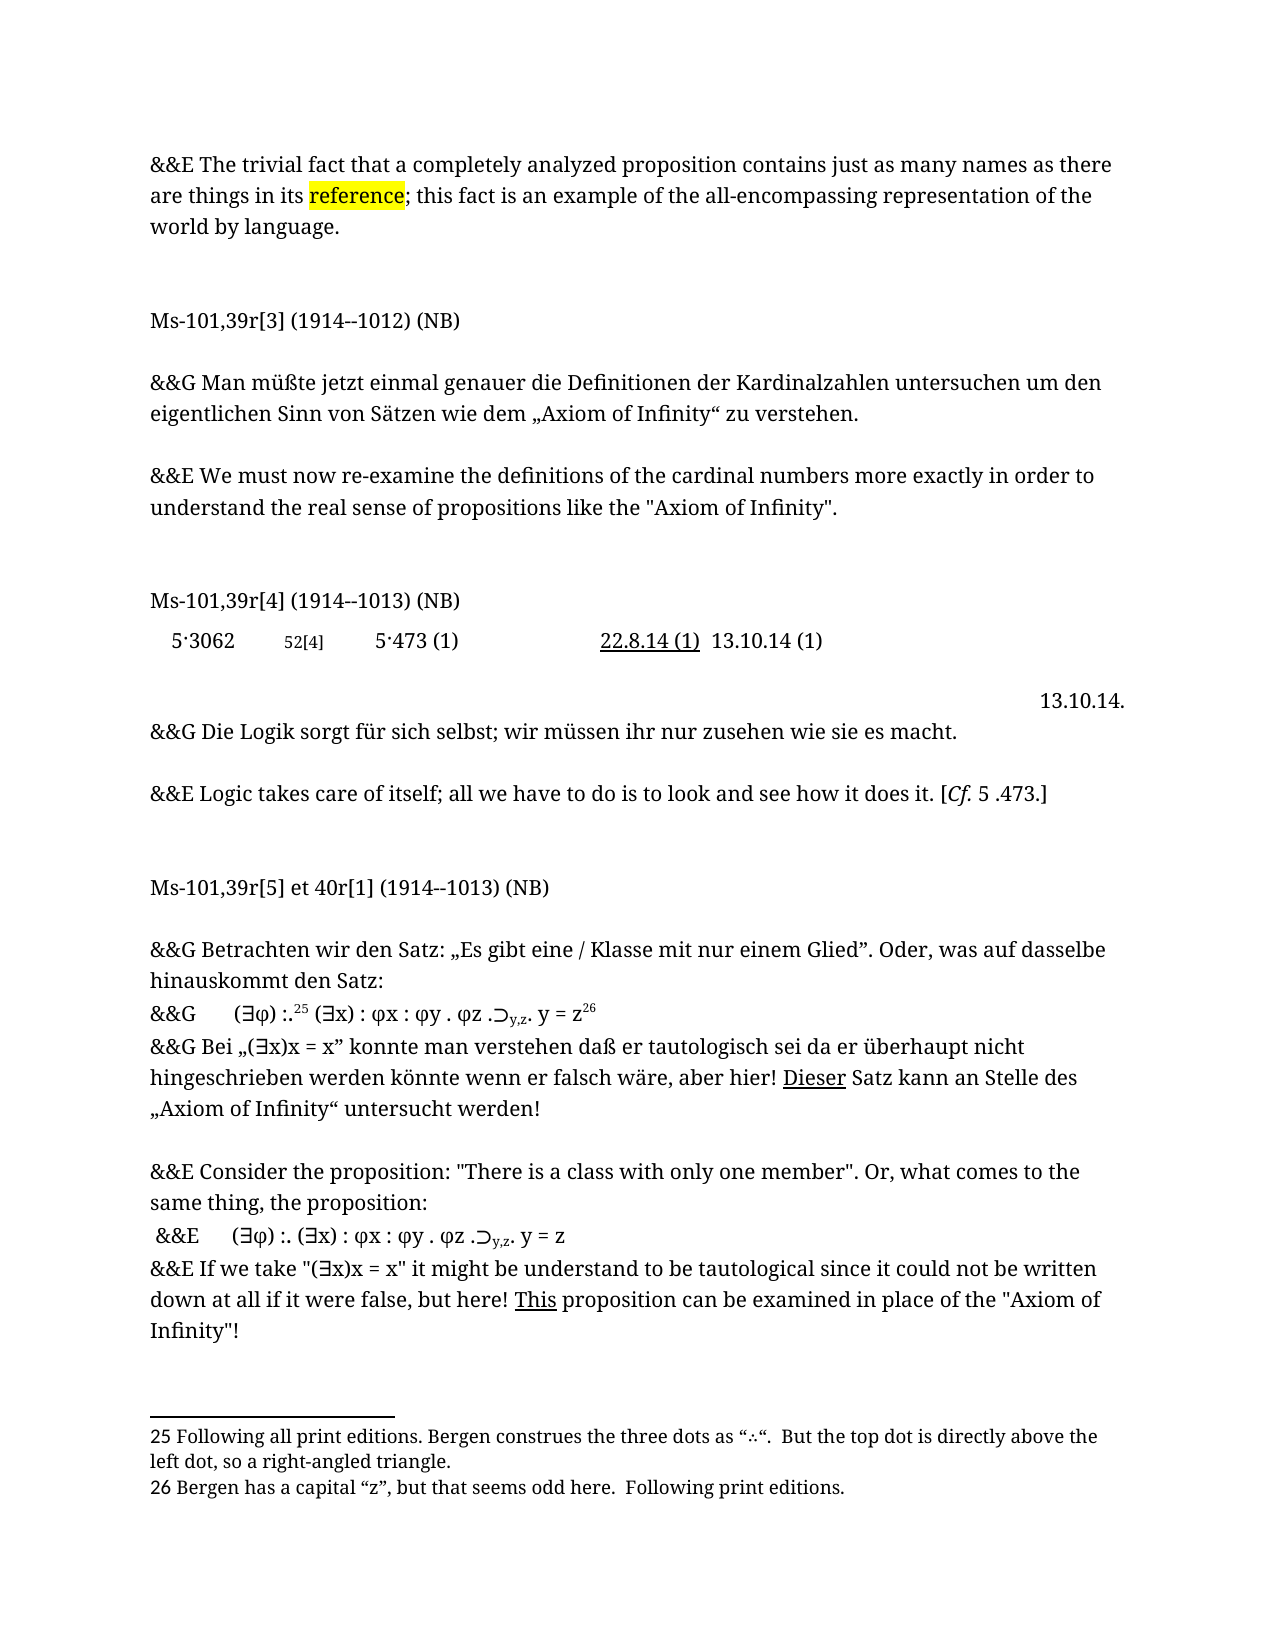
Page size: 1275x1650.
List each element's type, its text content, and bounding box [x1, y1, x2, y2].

text Ms-101,39r[3] (1914--1012) (NB) [150, 306, 1125, 334]
text &&E We must now re-examine the definitions of the cardinal numbers more exactly in order to understand the real sense of propositions like the "Axiom of Infinity". [150, 462, 1125, 521]
text &&G (∃φ) :. (∃x) : φx : φy . φz .⊃y,z. y = z [150, 997, 1125, 1029]
text 13.10.14. [150, 686, 1125, 714]
text &&G Bei „(∃x)x = x” konnte man verstehen daß er tautologisch sei da er überhaupt nicht hingeschrieben werden könnte wenn er falsch wäre, aber hier! Dieser Satz kann an Stelle des „Axiom of Infinity“ untersucht werden! [150, 1032, 1125, 1123]
text Ms-101,39r[4] (1914--1013) (NB) [150, 586, 1125, 614]
text &&E Consider the proposition: "There is a class with only one member". Or, what comes to the same thing, the proposition: [150, 1157, 1125, 1216]
text &&G Betrachten wir den Satz: „Es gibt eine / Klasse mit nur einem Glied”. Oder, was auf dasselbe hinauskommt den Satz: [150, 935, 1125, 994]
text Ms-101,39r[5] et 40r[1] (1914--1013) (NB) [150, 873, 1125, 901]
text &&E If we take "(∃x)x = x" it might be understand to be tautological since it could not be written down at all if it were false, but here! This proposition can be examined in place of the "Axiom of Infinity"! [150, 1254, 1125, 1344]
text &&G Man müßte jetzt einmal genauer die Definitionen der Kardinalzahlen untersuchen um den eigentlichen Sinn von Sätzen wie dem „Axiom of Infinity“ zu verstehen. [150, 368, 1125, 427]
text &&G Die Logik sorgt für sich selbst; wir müssen ihr nur zusehen wie sie es macht. [150, 717, 1125, 746]
text &&E Logic takes care of itself; all we have to do is to look and see how it does it. [Cf. 5 .473.] [150, 779, 1125, 808]
text &&E (∃φ) :. (∃x) : φx : φy . φz .⊃y,z. y = z [150, 1219, 1125, 1251]
text 5·3062 52[4] 5·473 (1) 22.8.14 (1) 13.10.14 (1) [166, 626, 1125, 654]
